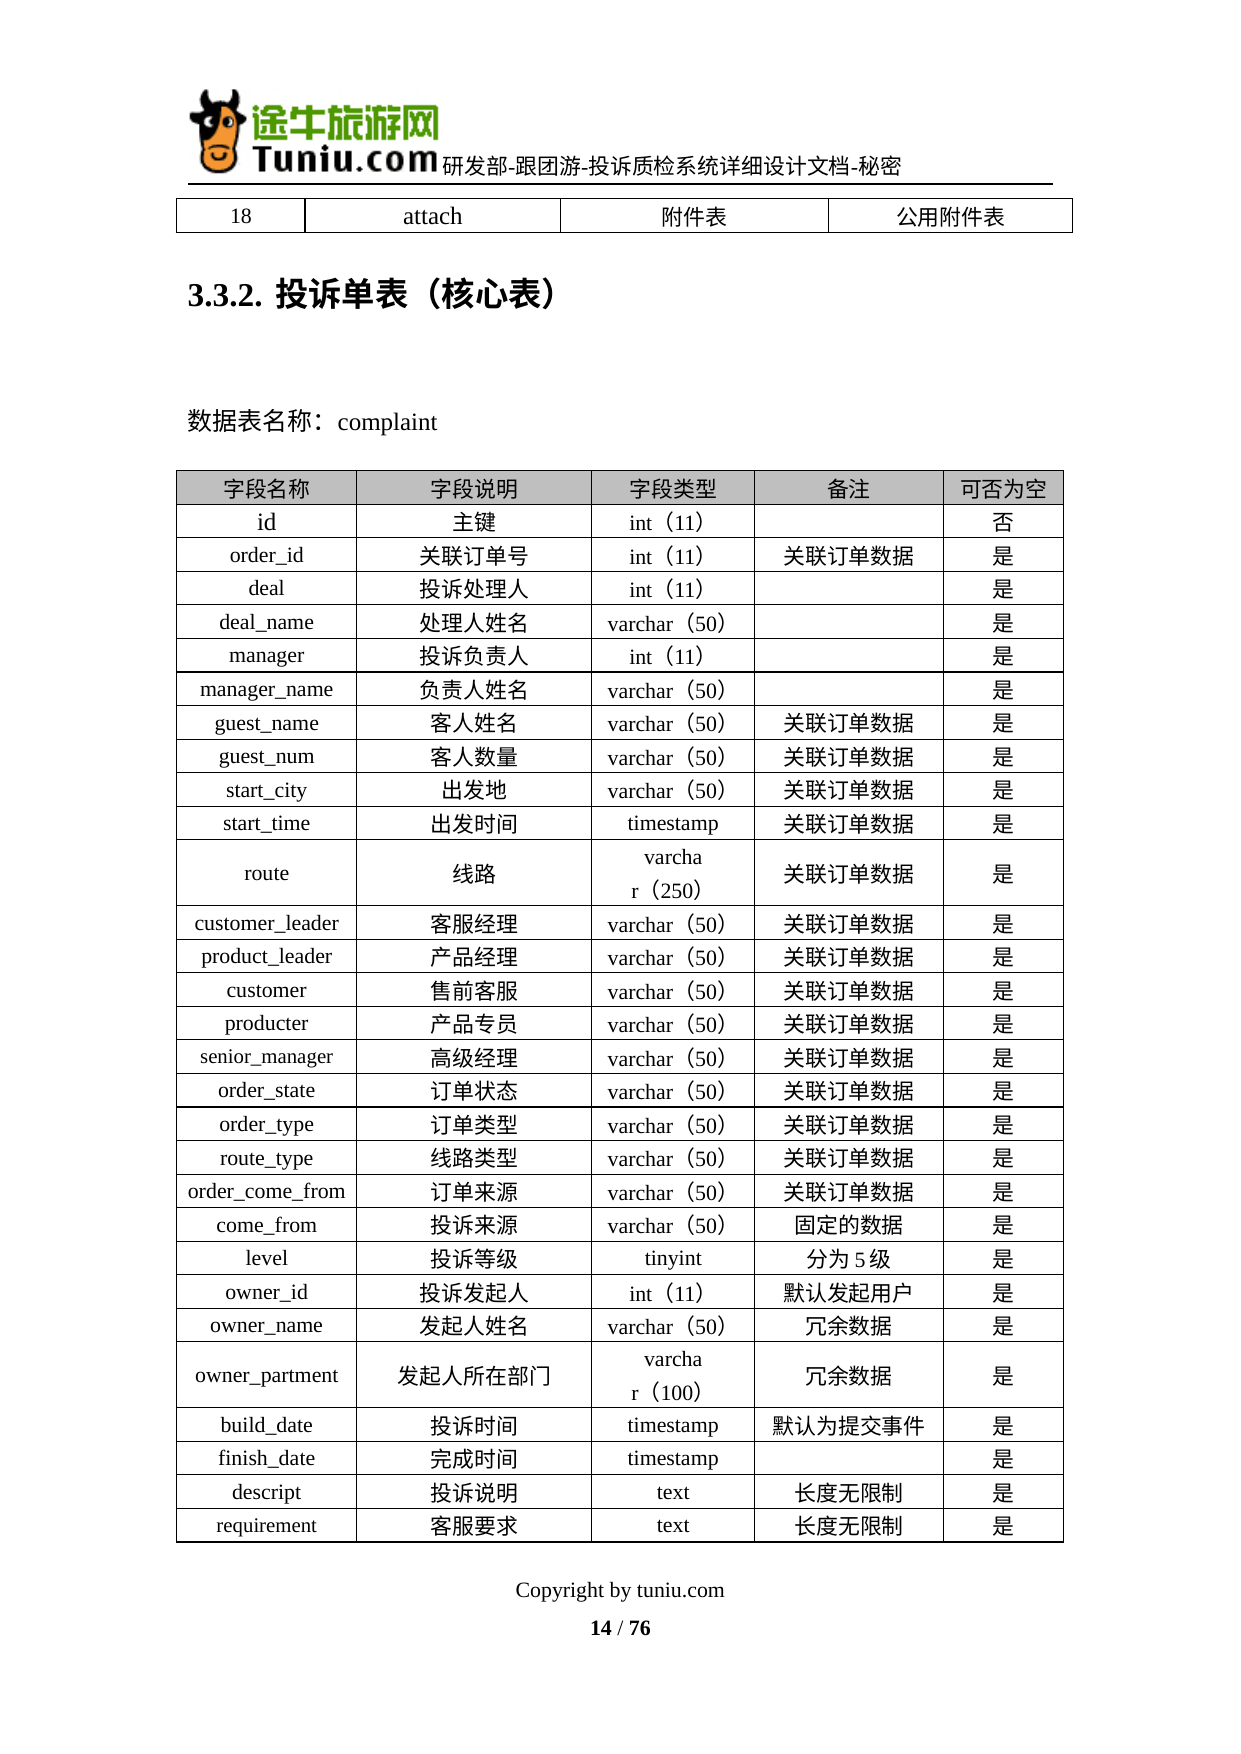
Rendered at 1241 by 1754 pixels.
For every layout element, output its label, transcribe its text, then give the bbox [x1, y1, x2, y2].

table_cell varchar（250） [592, 840, 754, 905]
table_cell varchar（50） [592, 973, 754, 1006]
table_cell varchar（50） [592, 906, 754, 939]
table_cell descript [177, 1475, 356, 1508]
subtitle 投诉单表（核心表） [187, 260, 1053, 325]
table_cell int（11） [592, 1275, 754, 1308]
table_cell 是 [944, 1442, 1063, 1474]
table_cell 是 [944, 1141, 1063, 1173]
table_cell come_from [177, 1208, 356, 1241]
table_cell 长度无限制 [755, 1475, 943, 1508]
table_cell [755, 605, 943, 638]
table_cell order_id [177, 538, 356, 571]
table_cell owner_name [177, 1309, 356, 1341]
table_cell 是 [944, 1475, 1063, 1508]
table_cell 是 [944, 1040, 1063, 1073]
table_cell 默认发起用户 [755, 1275, 943, 1308]
table_cell deal [177, 572, 356, 604]
table_cell 是 [944, 1275, 1063, 1308]
table_cell 出发地 [357, 773, 591, 806]
table_cell varchar（100） [592, 1342, 754, 1407]
table_cell 附件表 [561, 199, 828, 232]
table_cell route_type [177, 1141, 356, 1173]
table_cell 是 [944, 1007, 1063, 1039]
table_cell 是 [944, 807, 1063, 839]
table_cell level [177, 1242, 356, 1274]
table_cell 关联订单数据 [755, 807, 943, 839]
table_cell varchar（50） [592, 1309, 754, 1341]
table_cell producter [177, 1007, 356, 1039]
table_cell 公用附件表 [829, 199, 1072, 232]
table_cell 关联订单数据 [755, 1175, 943, 1207]
table_cell order_come_from [177, 1175, 356, 1207]
table_cell 固定的数据 [755, 1208, 943, 1241]
table_cell 投诉负责人 [357, 639, 591, 671]
table_cell finish_date [177, 1442, 356, 1474]
table_cell varchar（50） [592, 740, 754, 772]
table_cell 关联订单数据 [755, 773, 943, 806]
table_cell 是 [944, 706, 1063, 738]
table_cell 订单类型 [357, 1108, 591, 1140]
table_cell 是 [944, 1408, 1063, 1441]
table_cell 出发时间 [357, 807, 591, 839]
table_header 字段说明 [357, 471, 591, 504]
table_cell 投诉时间 [357, 1408, 591, 1441]
table_cell 线路类型 [357, 1141, 591, 1173]
table_cell 是 [944, 1242, 1063, 1274]
table_cell requirement [177, 1509, 356, 1541]
table_cell 负责人姓名 [357, 673, 591, 705]
table_cell 投诉处理人 [357, 572, 591, 604]
table_cell 是 [944, 538, 1063, 571]
table_cell 售前客服 [357, 973, 591, 1006]
table_cell 是 [944, 605, 1063, 638]
table_cell 投诉来源 [357, 1208, 591, 1241]
table_cell 客服经理 [357, 906, 591, 939]
table_cell 关联订单数据 [755, 973, 943, 1006]
table_header 字段类型 [592, 471, 754, 504]
table_cell 发起人所在部门 [357, 1342, 591, 1407]
table_cell 是 [944, 1208, 1063, 1241]
table_cell [755, 505, 943, 537]
table_header 可否为空 [944, 471, 1063, 504]
table_cell 关联订单数据 [755, 740, 943, 772]
table_cell varchar（50） [592, 706, 754, 738]
table_cell id [177, 505, 356, 537]
table_cell 产品专员 [357, 1007, 591, 1039]
table_cell varchar（50） [592, 773, 754, 806]
table_cell 是 [944, 673, 1063, 705]
table_cell int（11） [592, 538, 754, 571]
table_cell owner_partment [177, 1342, 356, 1407]
table_cell varchar（50） [592, 940, 754, 972]
table_cell 冗余数据 [755, 1342, 943, 1407]
table_cell 关联订单数据 [755, 706, 943, 738]
table_cell 是 [944, 906, 1063, 939]
table_cell int（11） [592, 639, 754, 671]
table_cell timestamp [592, 1442, 754, 1474]
table_cell varchar（50） [592, 1175, 754, 1207]
table_cell 18 [177, 199, 304, 232]
table_cell 是 [944, 1342, 1063, 1407]
table_cell 投诉说明 [357, 1475, 591, 1508]
table_cell order_state [177, 1074, 356, 1106]
table_cell order_type [177, 1108, 356, 1140]
table_cell 是 [944, 639, 1063, 671]
table_cell 高级经理 [357, 1040, 591, 1073]
table_cell 主键 [357, 505, 591, 537]
table_cell int（11） [592, 505, 754, 537]
table_cell customer_leader [177, 906, 356, 939]
table_cell 客人数量 [357, 740, 591, 772]
table_cell 是 [944, 1108, 1063, 1140]
table_cell guest_num [177, 740, 356, 772]
table_cell product_leader [177, 940, 356, 972]
table_cell 投诉发起人 [357, 1275, 591, 1308]
picture [187, 88, 443, 175]
table_cell 是 [944, 773, 1063, 806]
table_cell text [592, 1509, 754, 1541]
table_cell route [177, 840, 356, 905]
table_cell int（11） [592, 572, 754, 604]
table_cell manager_name [177, 673, 356, 705]
table_cell 是 [944, 1509, 1063, 1541]
table_cell tinyint [592, 1242, 754, 1274]
table_cell guest_name [177, 706, 356, 738]
table_cell 默认为提交事件 [755, 1408, 943, 1441]
table_cell start_city [177, 773, 356, 806]
table_cell owner_id [177, 1275, 356, 1308]
table_cell 关联订单数据 [755, 1074, 943, 1106]
table_cell [755, 639, 943, 671]
table_cell 关联订单号 [357, 538, 591, 571]
table_cell senior_manager [177, 1040, 356, 1073]
table_cell manager [177, 639, 356, 671]
table_cell text [592, 1475, 754, 1508]
table_cell 是 [944, 740, 1063, 772]
table_cell 关联订单数据 [755, 1007, 943, 1039]
table_cell varchar（50） [592, 1074, 754, 1106]
table_cell customer [177, 973, 356, 1006]
table_cell 发起人姓名 [357, 1309, 591, 1341]
table_cell 是 [944, 1175, 1063, 1207]
table_cell 关联订单数据 [755, 1040, 943, 1073]
table_cell timestamp [592, 1408, 754, 1441]
table_header 字段名称 [177, 471, 356, 504]
table_cell [755, 1442, 943, 1474]
table_cell attach [306, 199, 560, 232]
table_cell 客服要求 [357, 1509, 591, 1541]
table_header 备注 [755, 471, 943, 504]
table_cell 是 [944, 973, 1063, 1006]
table_cell deal_name [177, 605, 356, 638]
table_cell 订单来源 [357, 1175, 591, 1207]
table_cell [755, 572, 943, 604]
table_cell varchar（50） [592, 1141, 754, 1173]
table_cell 长度无限制 [755, 1509, 943, 1541]
table_cell 关联订单数据 [755, 1108, 943, 1140]
table_cell varchar（50） [592, 673, 754, 705]
table_cell varchar（50） [592, 1040, 754, 1073]
table_cell build_date [177, 1408, 356, 1441]
table_cell 关联订单数据 [755, 1141, 943, 1173]
table_cell 是 [944, 940, 1063, 972]
table_cell varchar（50） [592, 605, 754, 638]
table_cell varchar（50） [592, 1007, 754, 1039]
table_cell 关联订单数据 [755, 940, 943, 972]
table_cell 关联订单数据 [755, 840, 943, 905]
table_cell varchar（50） [592, 1208, 754, 1241]
table_cell 关联订单数据 [755, 538, 943, 571]
table_cell 是 [944, 840, 1063, 905]
table_cell 关联订单数据 [755, 906, 943, 939]
table_cell 是 [944, 1074, 1063, 1106]
table_cell 是 [944, 1309, 1063, 1341]
table_cell 订单状态 [357, 1074, 591, 1106]
table_cell 完成时间 [357, 1442, 591, 1474]
table_cell varchar（50） [592, 1108, 754, 1140]
table_cell [755, 673, 943, 705]
table_cell 客人姓名 [357, 706, 591, 738]
table_cell 处理人姓名 [357, 605, 591, 638]
table_cell 投诉等级 [357, 1242, 591, 1274]
table_cell 分为5级 [755, 1242, 943, 1274]
table_cell 线路 [357, 840, 591, 905]
table_cell start_time [177, 807, 356, 839]
table_cell 产品经理 [357, 940, 591, 972]
text 数据表名称：complaint [187, 387, 1053, 452]
table_cell 是 [944, 572, 1063, 604]
table_cell 冗余数据 [755, 1309, 943, 1341]
table_cell 否 [944, 505, 1063, 537]
table_cell timestamp [592, 807, 754, 839]
